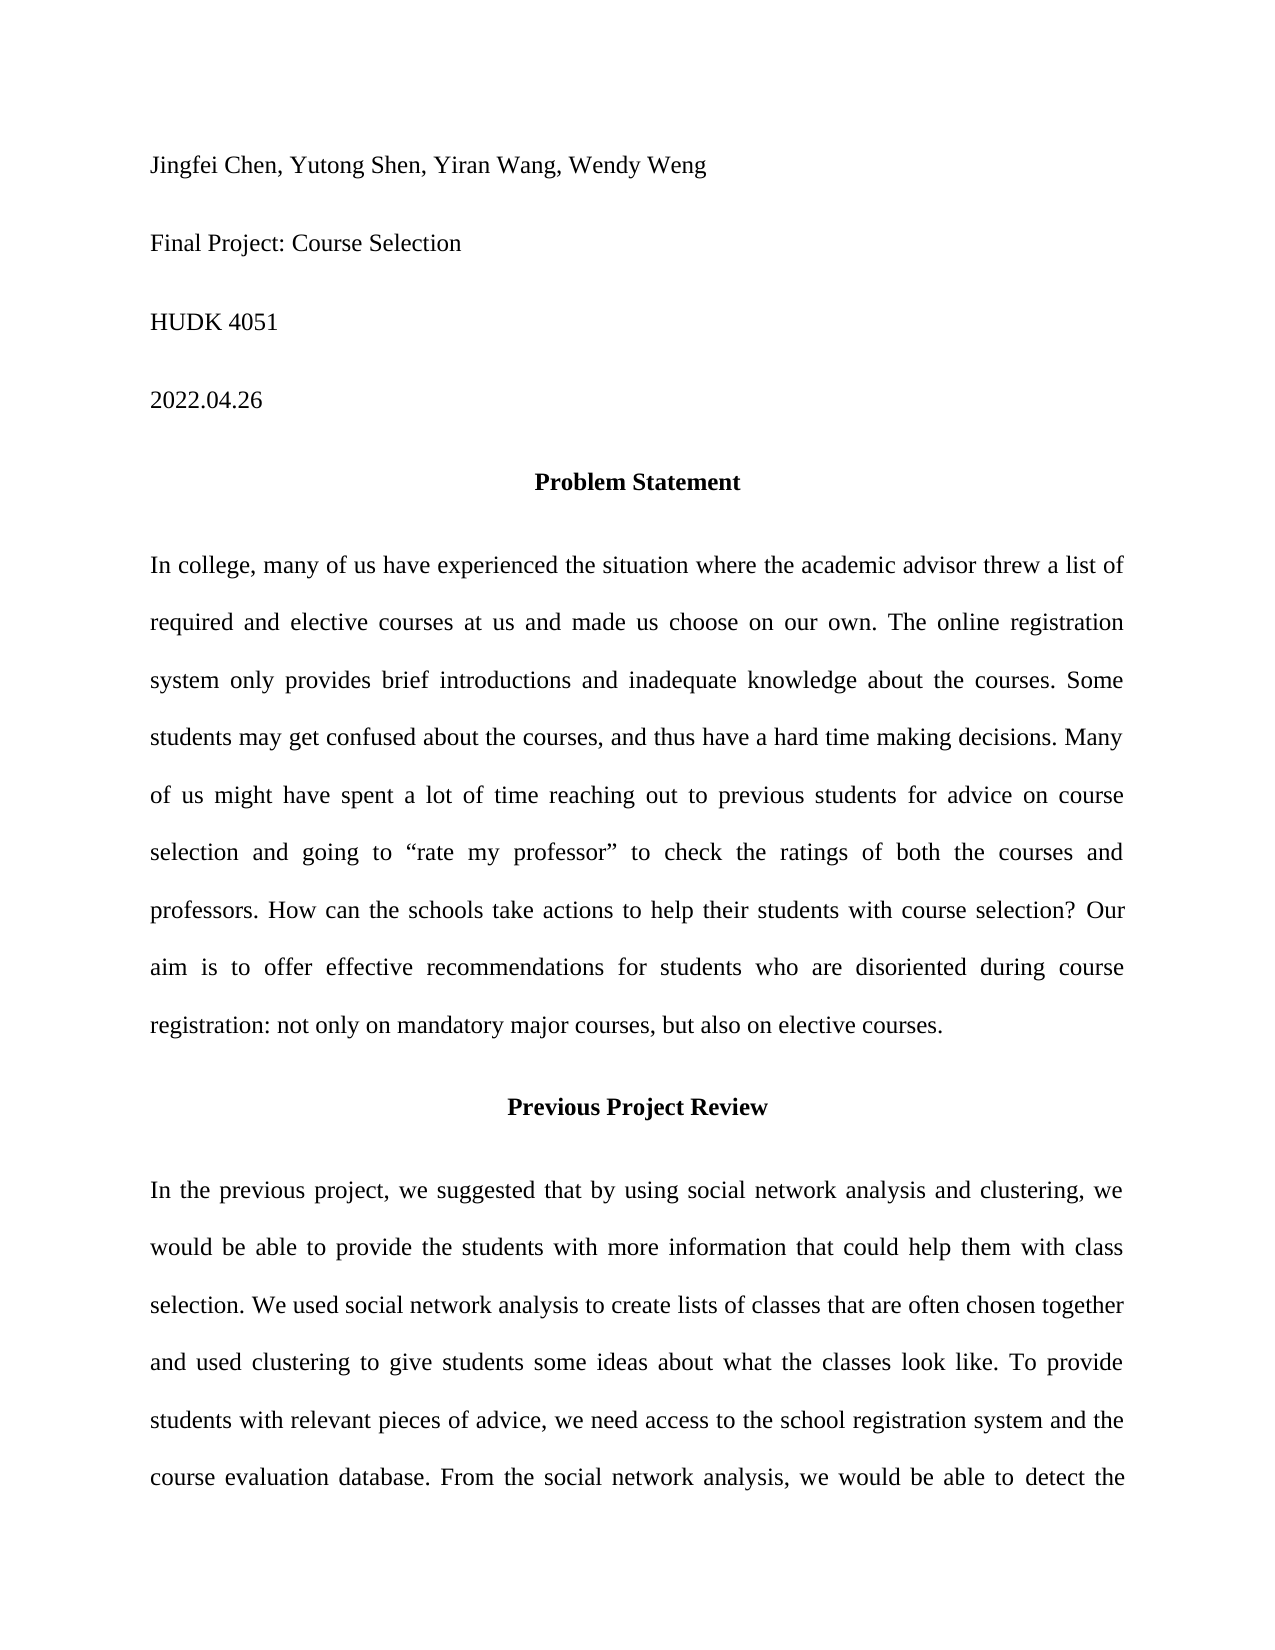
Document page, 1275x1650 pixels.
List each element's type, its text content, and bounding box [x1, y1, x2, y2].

text In college, many of us have experienced the situation where the academic advisor threw a list of required and elective courses at us and made us choose on our own. The online registration system only provides brief introductions and inadequate knowledge about the courses. Some students may get confused about the courses, and thus have a hard time making decisions. Many of us might have spent a lot of time reaching out to previous students for advice on course selection and going to “rate my professor” to check the ratings of both the courses and professors. How can the schools take actions to help their students with course selection? Our aim is to offer effective recommendations for students who are disoriented during course registration: not only on mandatory major courses, but also on elective courses. [150, 981, 1125, 1039]
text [150, 1175, 1125, 1491]
text In college, many of us have experienced the situation where the academic advisor threw a list of required and elective courses at us and made us choose on our own. The online registration system only provides brief introductions and inadequate knowledge about the courses. Some students may get confused about the courses, and thus have a hard time making decisions. Many of us might have spent a lot of time reaching out to previous students for advice on course selection and going to “rate my professor” to check the ratings of both the courses and professors. How can the schools take actions to help their students with course selection? Our aim is to offer effective recommendations for students who are disoriented during course registration: not only on mandatory major courses, but also on elective courses. [150, 550, 1125, 953]
text Final Project: Course Selection [150, 228, 1125, 257]
text 2022.04.26 [150, 385, 1125, 414]
text HUDK 4051 [150, 307, 1125, 335]
text Jingfei Chen, Yutong Shen, Yiran Wang, Wendy Weng [150, 150, 1125, 179]
text Problem Statement [150, 467, 1125, 496]
text Previous Project Review [150, 1092, 1125, 1121]
